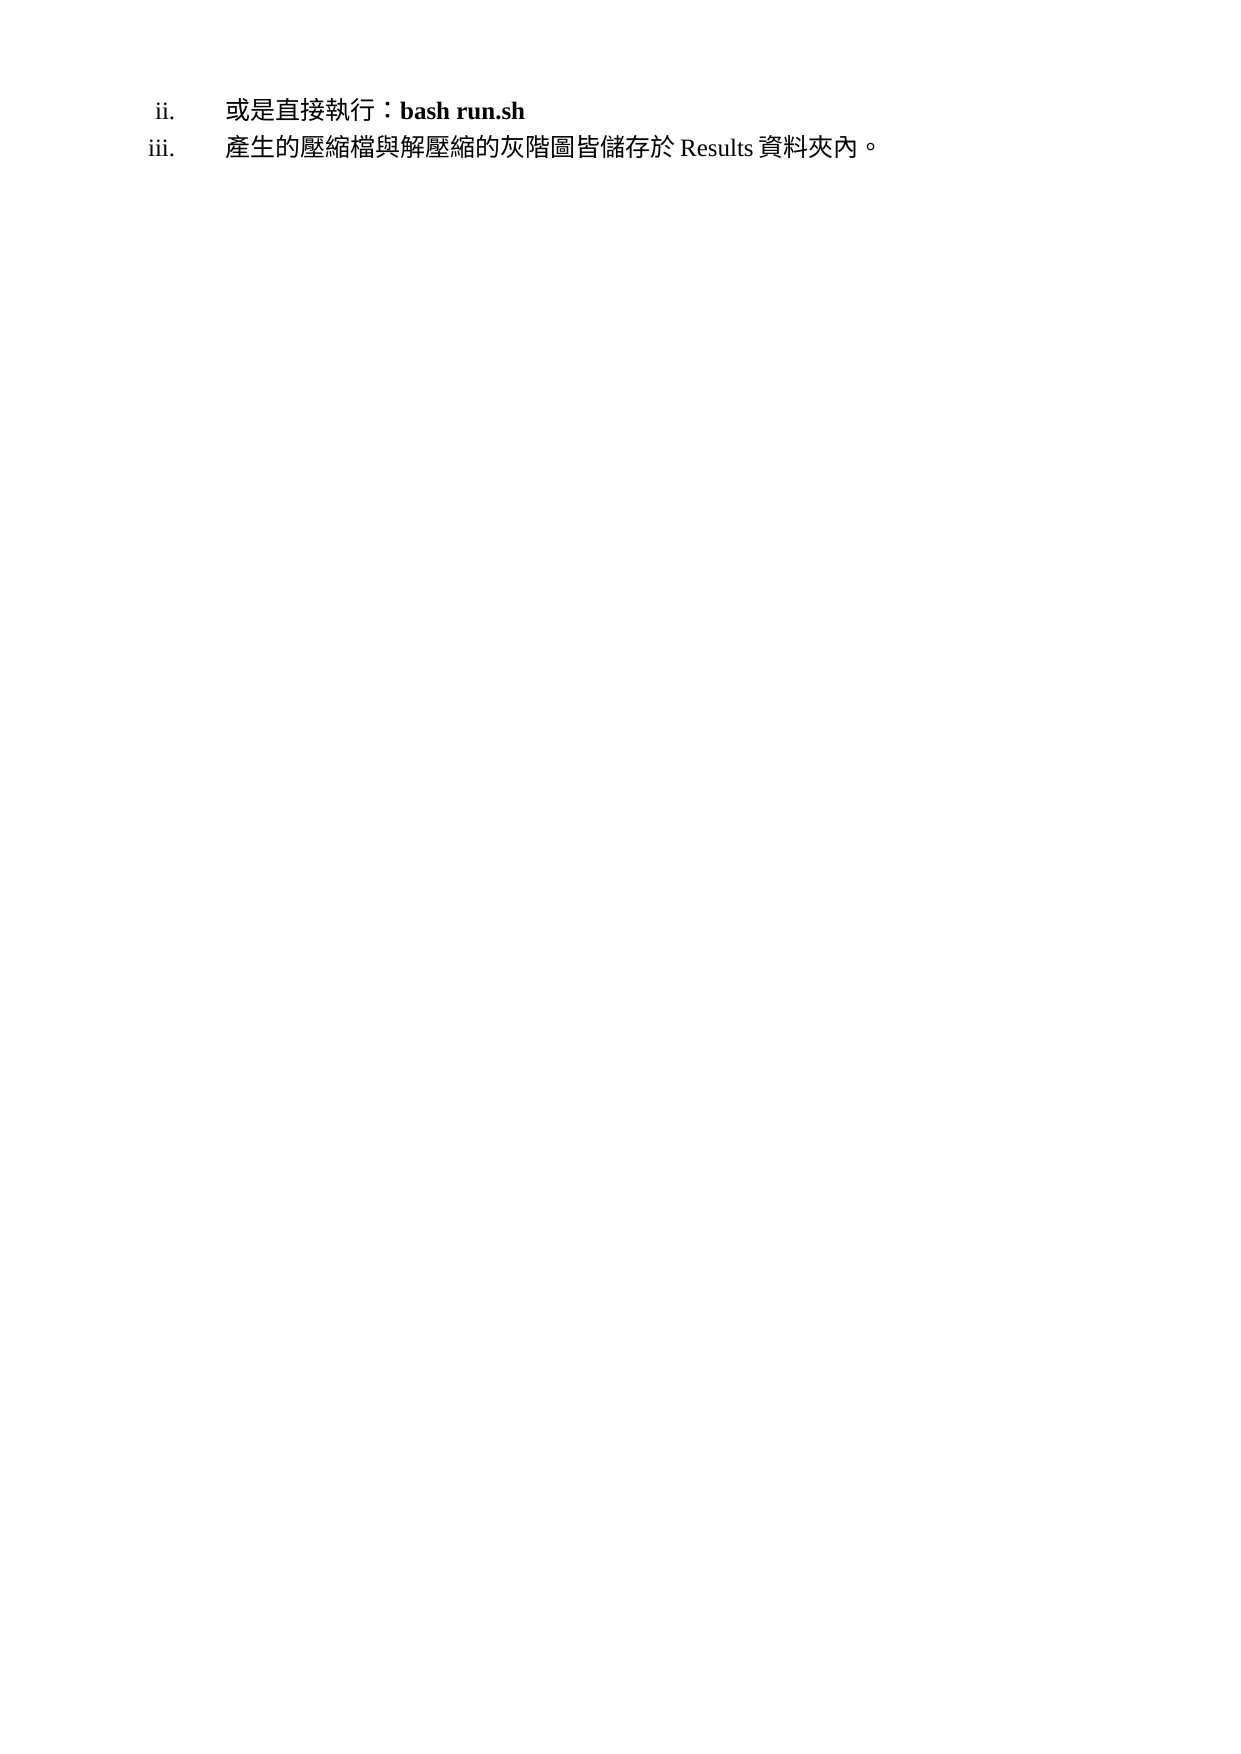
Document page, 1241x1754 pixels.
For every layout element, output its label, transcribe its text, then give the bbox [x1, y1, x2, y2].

list 產生的壓縮檔與解壓縮的灰階圖皆儲存於Results資料夾內。 [175, 127, 1165, 164]
list 或是直接執行：bash run.sh [175, 89, 1165, 127]
